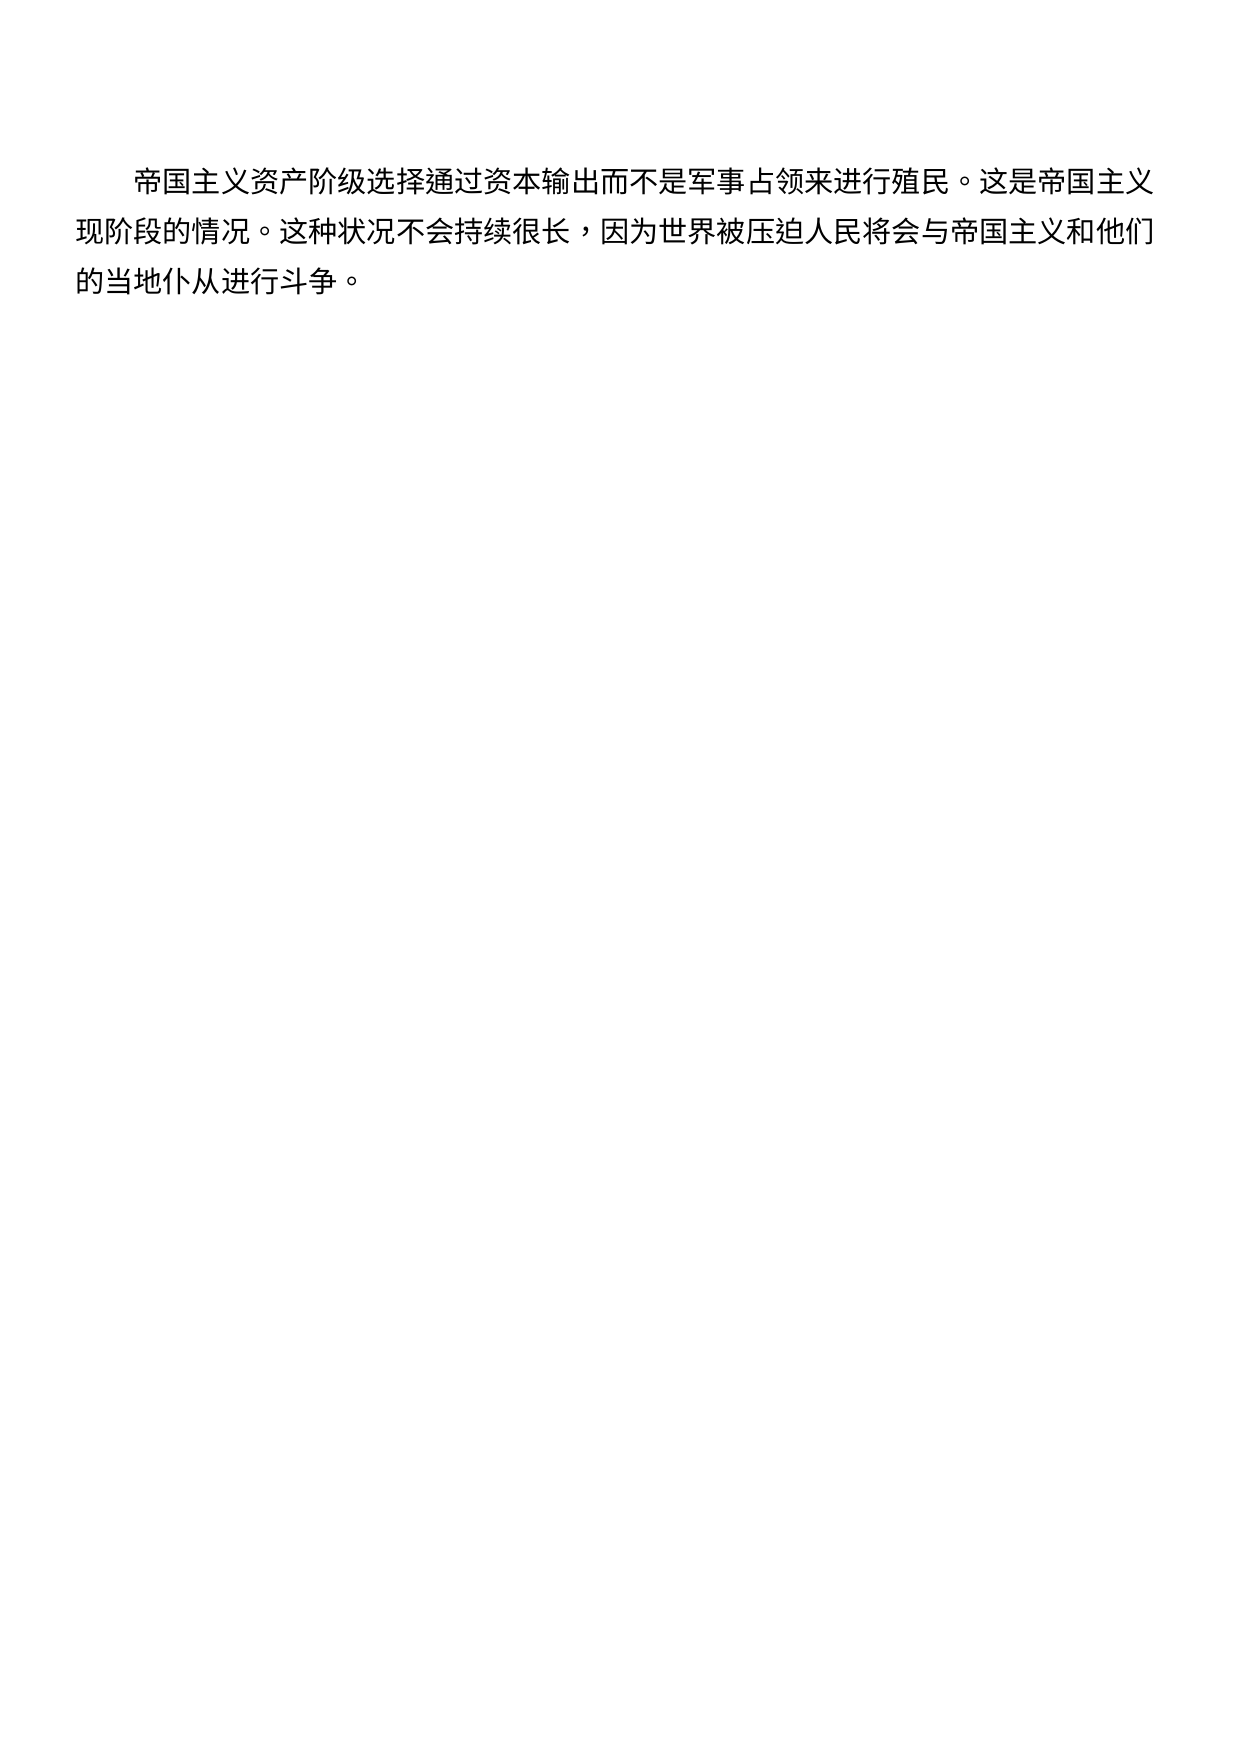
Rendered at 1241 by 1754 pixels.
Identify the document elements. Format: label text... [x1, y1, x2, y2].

text 帝国主义资产阶级选择通过资本输出而不是军事占领来进行殖民。这是帝国主义现阶段的情况。这种状况不会持续很长，因为世界被压迫人民将会与帝国主义和他们的当地仆从进行斗争。 [75, 152, 1165, 302]
